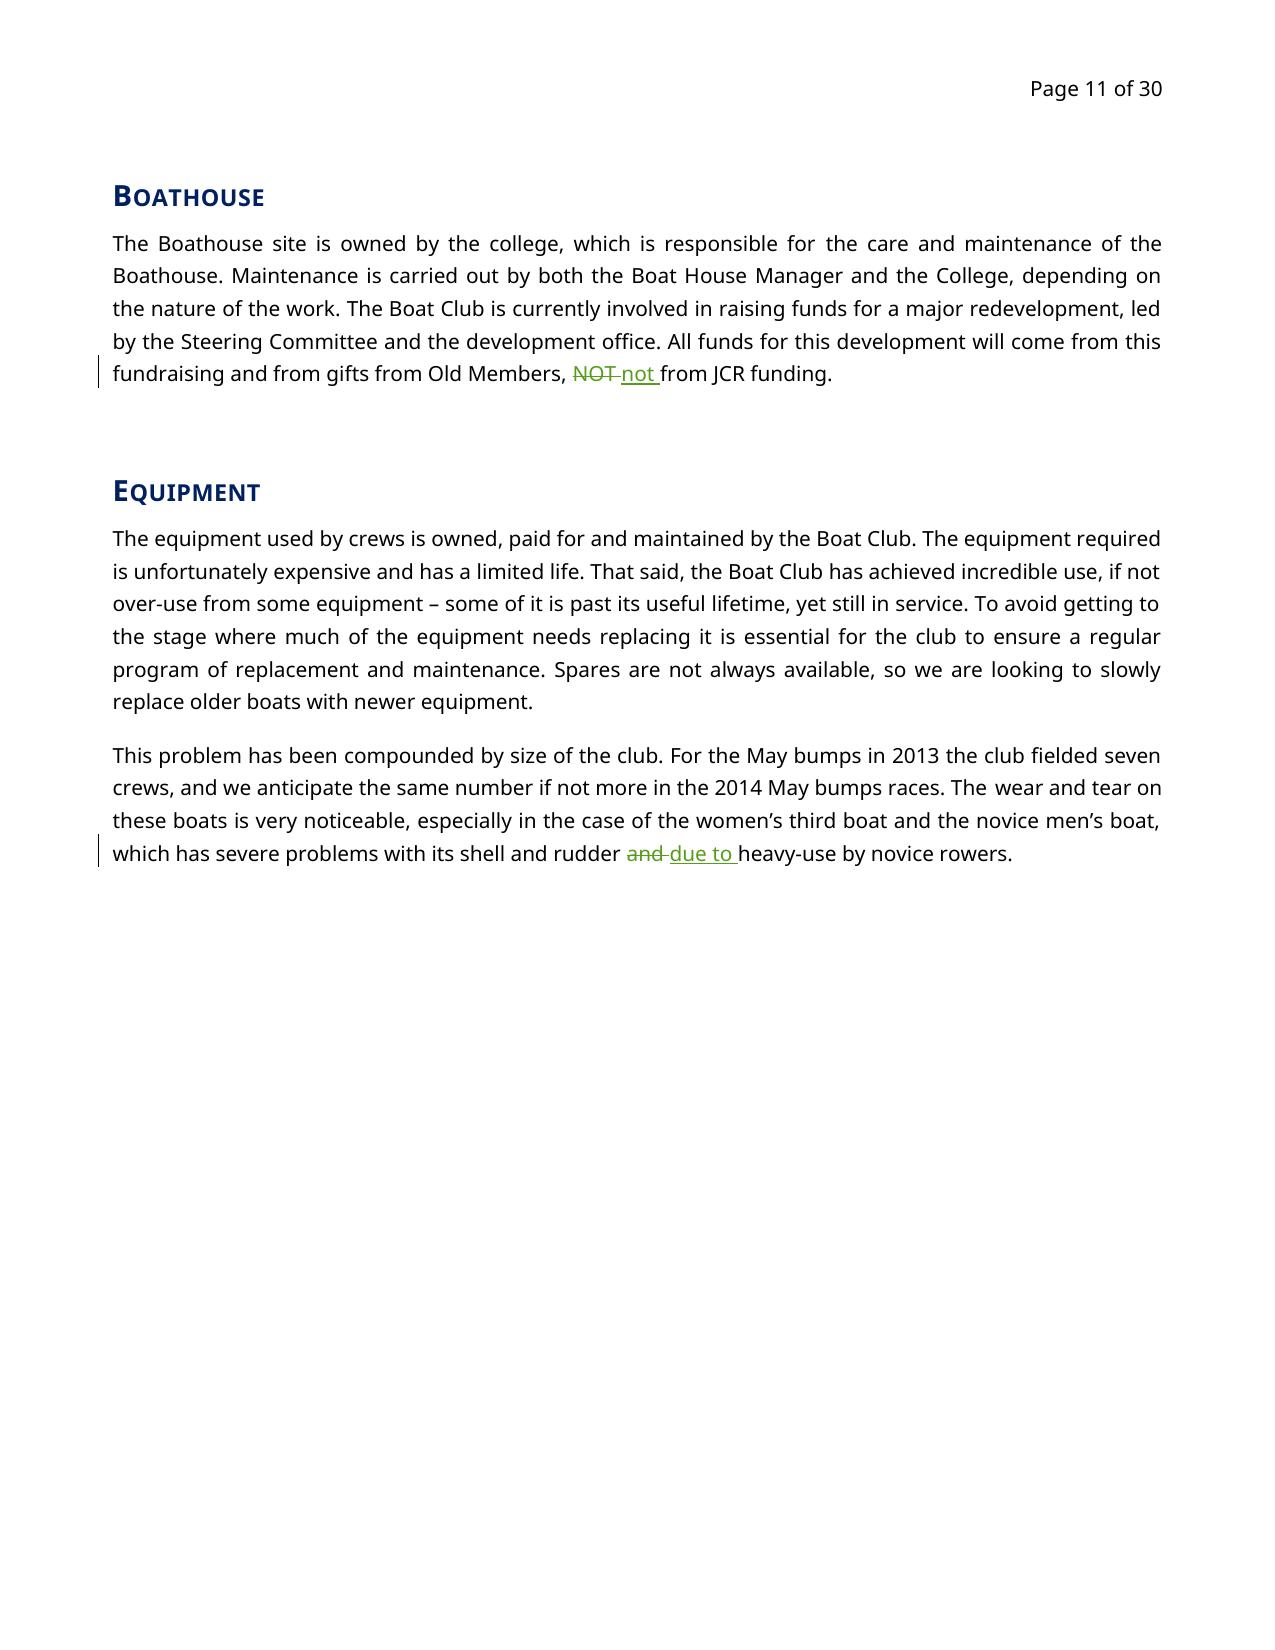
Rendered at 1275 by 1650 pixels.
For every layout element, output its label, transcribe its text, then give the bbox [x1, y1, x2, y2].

subtitle Boathouse [112, 175, 1162, 215]
text The equipment used by crews is owned, paid for and maintained by the Boat Club. The equipment required is unfortunately expensive and has a limited life. That said, the Boat Club has achieved incredible use, if not over-use from some equipment – some of it is past its useful lifetime, yet still in service. To avoid getting to the stage where much of the equipment needs replacing it is essential for the club to ensure a regular program of replacement and maintenance. Spares are not always available, so we are looking to slowly replace older boats with newer equipment. [112, 524, 1162, 716]
text This problem has been compounded by size of the club. For the May bumps in 2013 the club fielded seven crews, and we anticipate the same number if not more in the 2014 May bumps races. The wear and tear on these boats is very noticeable, especially in the case of the women’s third boat and the novice men’s boat, which has severe problems with its shell and rudder heavy-use by novice rowers. [112, 741, 1162, 867]
subtitle Equipment [112, 470, 1162, 510]
text The Boathouse site is owned by the college, which is responsible for the care and maintenance of the Boathouse. Maintenance is carried out by both the Boat House Manager and the College, depending on the nature of the work. The Boat Club is currently involved in raising funds for a major redevelopment, led by the Steering Committee and the development office. All funds for this development will come from this fundraising and from gifts from Old Members, from JCR funding. [112, 229, 1162, 388]
